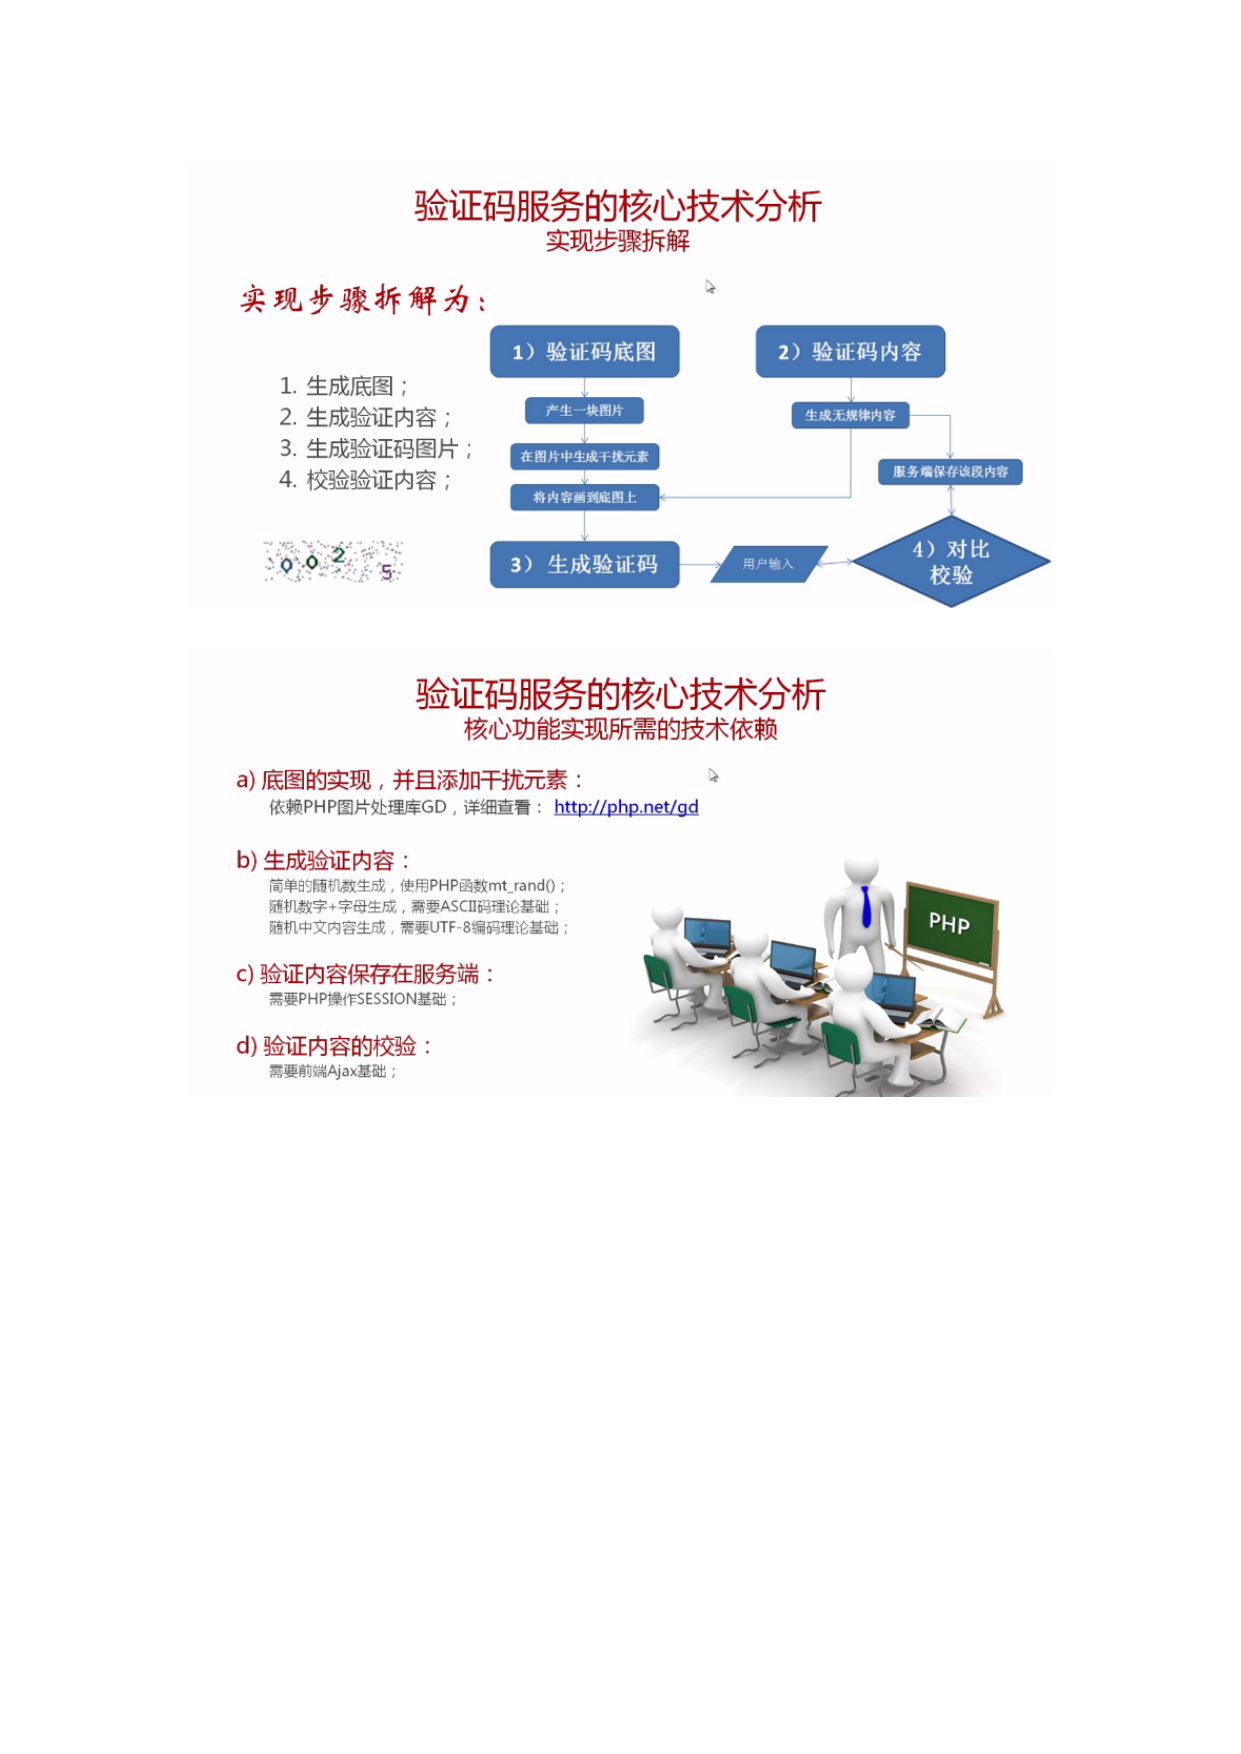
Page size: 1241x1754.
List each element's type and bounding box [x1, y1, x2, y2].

picture [187, 162, 1053, 610]
picture [187, 649, 1053, 1097]
